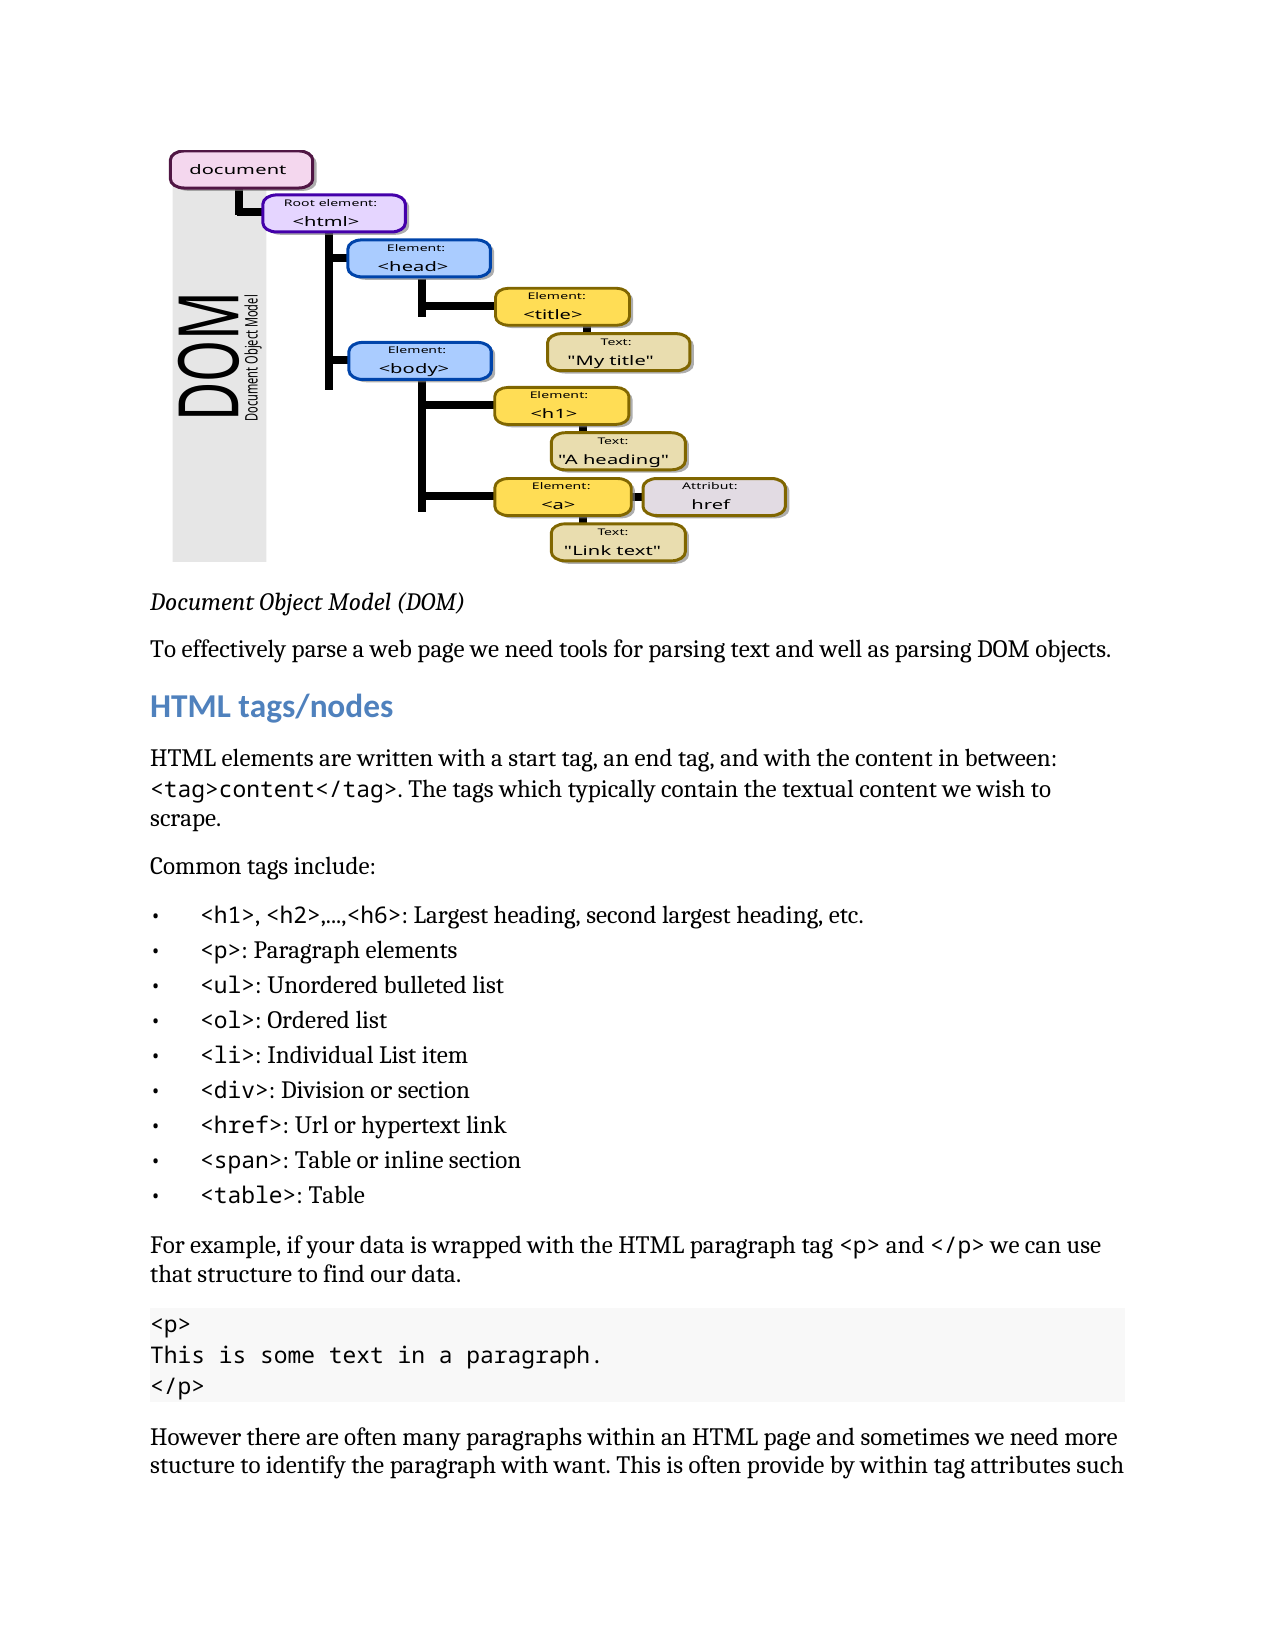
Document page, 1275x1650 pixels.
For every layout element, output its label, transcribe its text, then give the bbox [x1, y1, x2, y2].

text For example, if your data is wrapped with the HTML paragraph tag <p> and </p> we can use that structure to find our data. [150, 1229, 1125, 1289]
text <p> This is some text in a paragraph. </p> [150, 1308, 1125, 1402]
text Document Object Model (DOM) [150, 587, 1125, 616]
list <href>: Url or hypertext link [150, 1109, 1125, 1140]
text Common tags include: [150, 852, 1125, 880]
list <li>: Individual List item [150, 1039, 1125, 1070]
subtitle HTML tags/nodes [150, 684, 1125, 725]
list <ol>: Ordered list [150, 1004, 1125, 1035]
text To effectively parse a web page we need tools for parsing text and well as parsing DOM objects. [150, 635, 1125, 664]
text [150, 1422, 1125, 1480]
list <div>: Division or section [150, 1074, 1125, 1105]
list <h1>, <h2>,...,<h6>: Largest heading, second largest heading, etc. [150, 899, 1125, 930]
list <span>: Table or inline section [150, 1144, 1125, 1175]
text HTML elements are written with a start tag, an end tag, and with the content in between: <tag>content</tag>. The tags which typically contain the textual content we wish to scrape. [150, 744, 1125, 833]
list <ul>: Unordered bulleted list [150, 969, 1125, 1000]
list <table>: Table [150, 1179, 1125, 1210]
list <p>: Paragraph elements [150, 934, 1125, 965]
